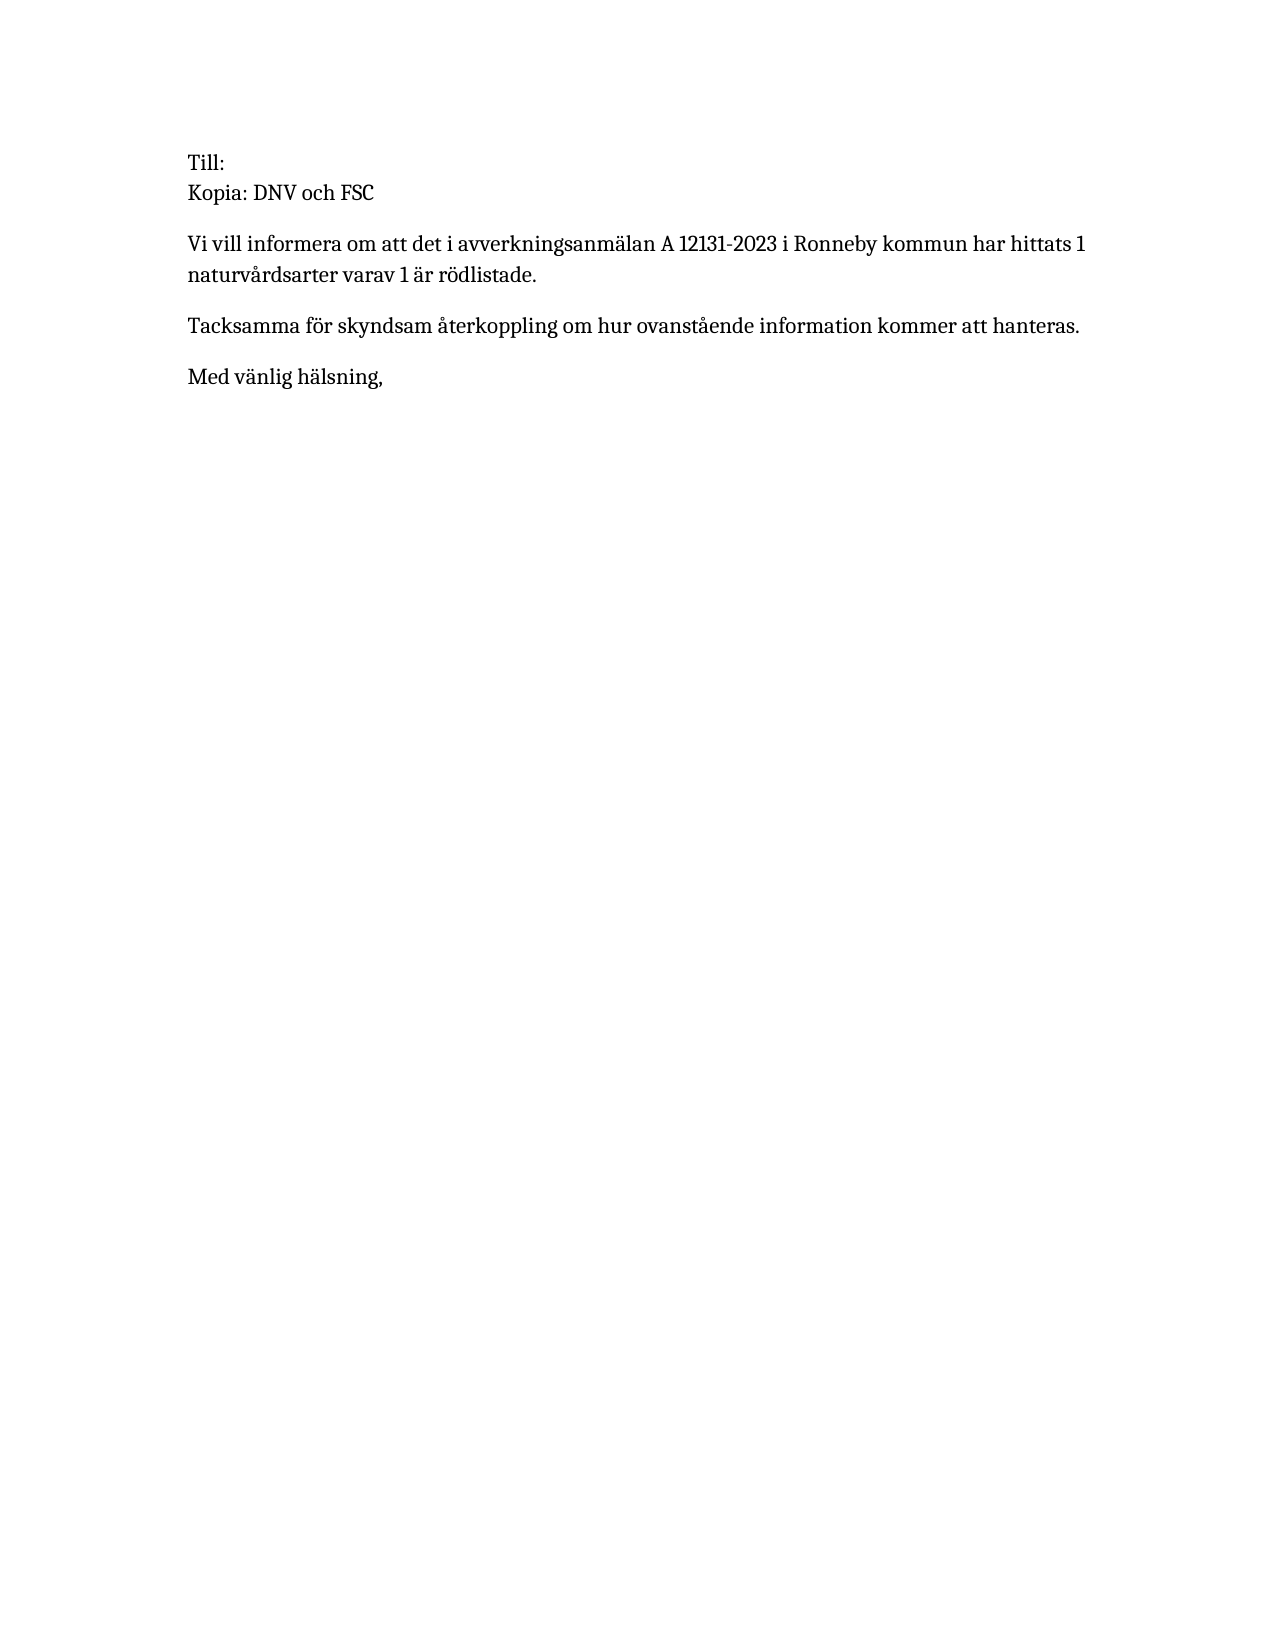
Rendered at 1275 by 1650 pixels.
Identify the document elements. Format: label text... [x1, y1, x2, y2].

text Till: Kopia: DNV och FSC [187, 150, 1087, 207]
text Vi vill informera om att det i avverkningsanmälan A 12131-2023 i Ronneby kommun har hittats 1 naturvårdsarter varav 1 är rödlistade. [187, 231, 1087, 288]
text Med vänlig hälsning, [187, 363, 1087, 420]
text Tacksamma för skyndsam återkoppling om hur ovanstående information kommer att hanteras. [187, 312, 1087, 339]
